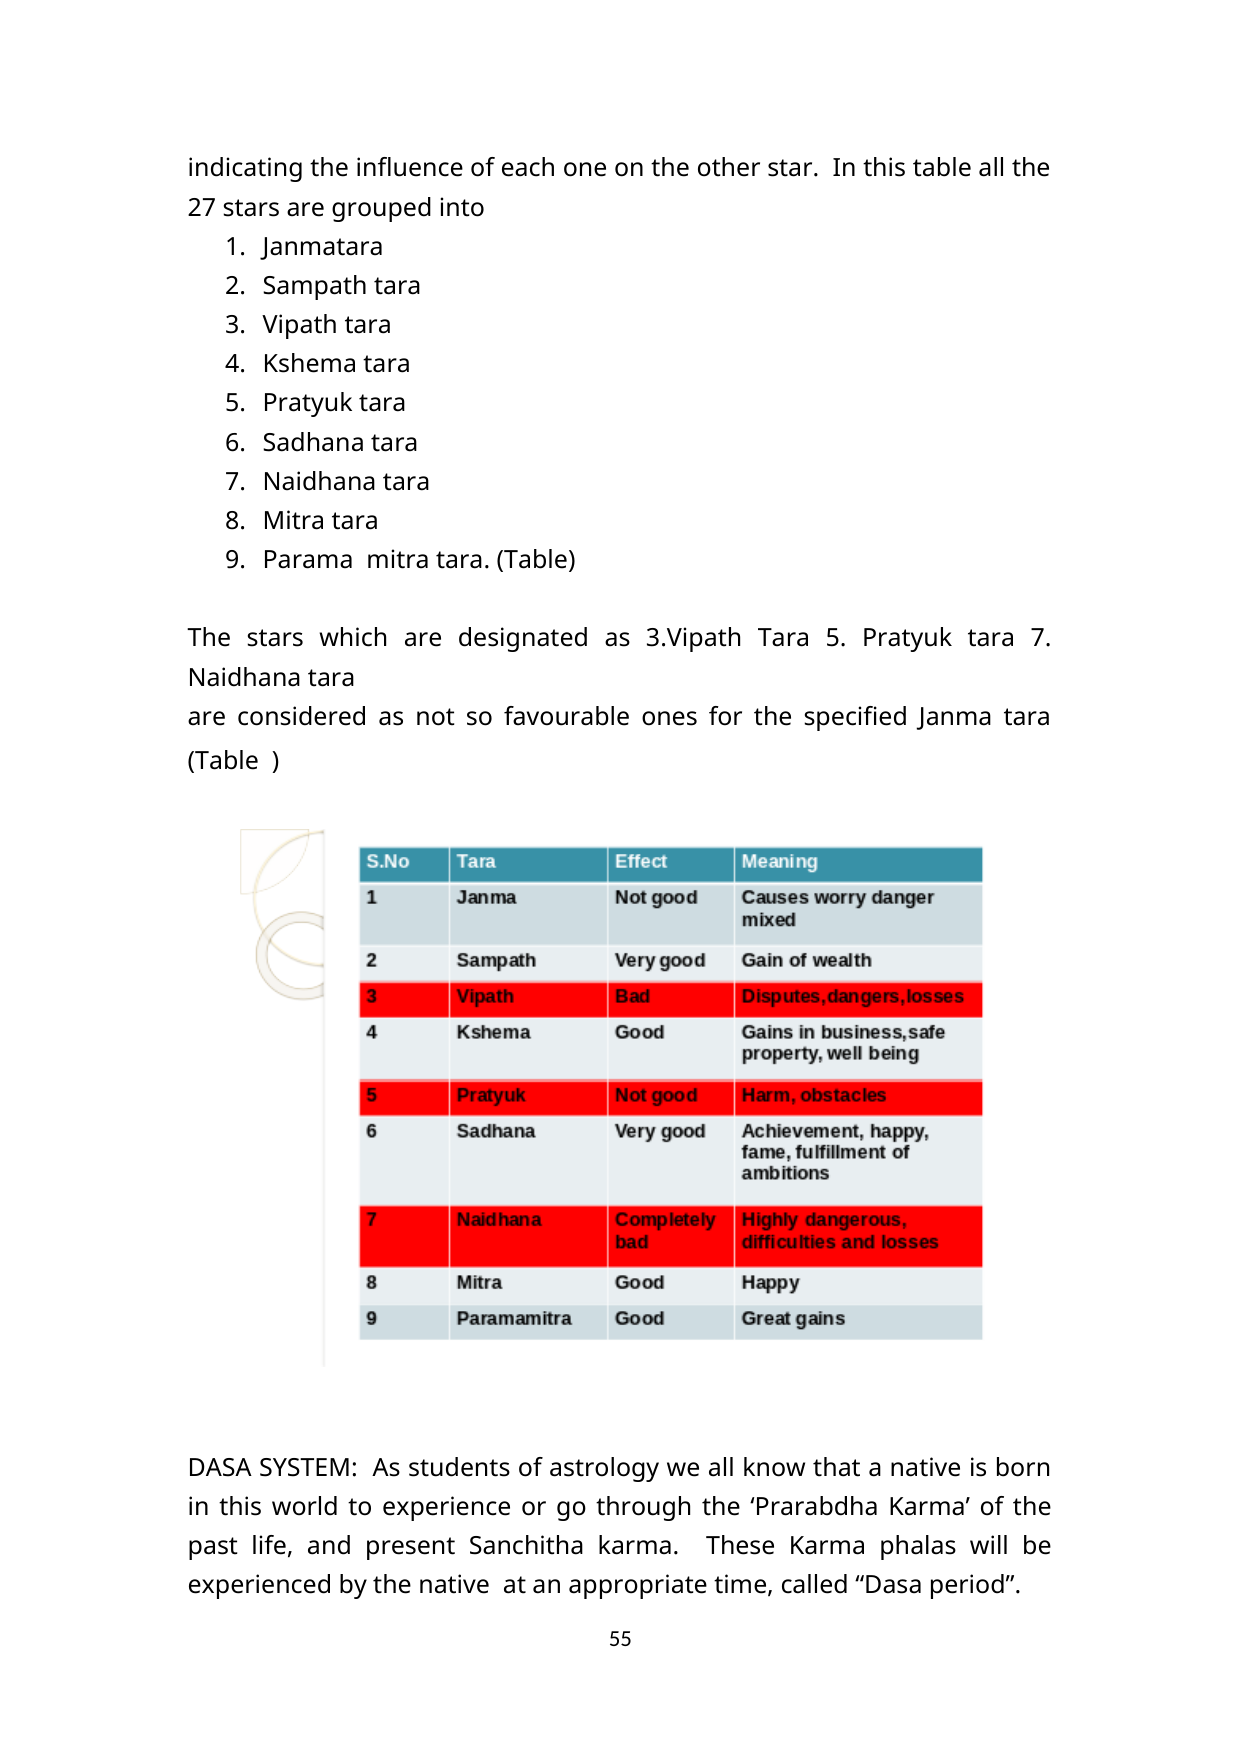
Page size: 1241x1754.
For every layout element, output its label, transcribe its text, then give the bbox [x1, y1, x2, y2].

list Janmatara [225, 228, 1053, 262]
list Vipath tara [225, 307, 1053, 341]
text are considered as not so favourable ones for the specified Janma tara (Table ) [187, 698, 1053, 778]
list Parama mitra tara. (Table) [225, 542, 1053, 576]
list Naidhana tara [225, 463, 1053, 497]
list Sadhana tara [225, 424, 1053, 458]
list Kshema tara [225, 346, 1053, 380]
list Pratyuk tara [225, 385, 1053, 419]
list Mitra tara [225, 502, 1053, 537]
text DASA SYSTEM: As students of astrology we all know that a native is born in this world to experience or go through the ‘Prarabdha Karma’ of the past life, and present Sanchitha karma. These Karma phalas will be experienced by the native at an appropriate time, called “Dasa period”. [187, 1449, 1053, 1601]
text The stars which are designated as 3.Vipath Tara 5. Pratyuk tara 7. Naidhana tara [187, 620, 1053, 693]
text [187, 150, 1053, 223]
list Sampath tara [225, 267, 1053, 302]
